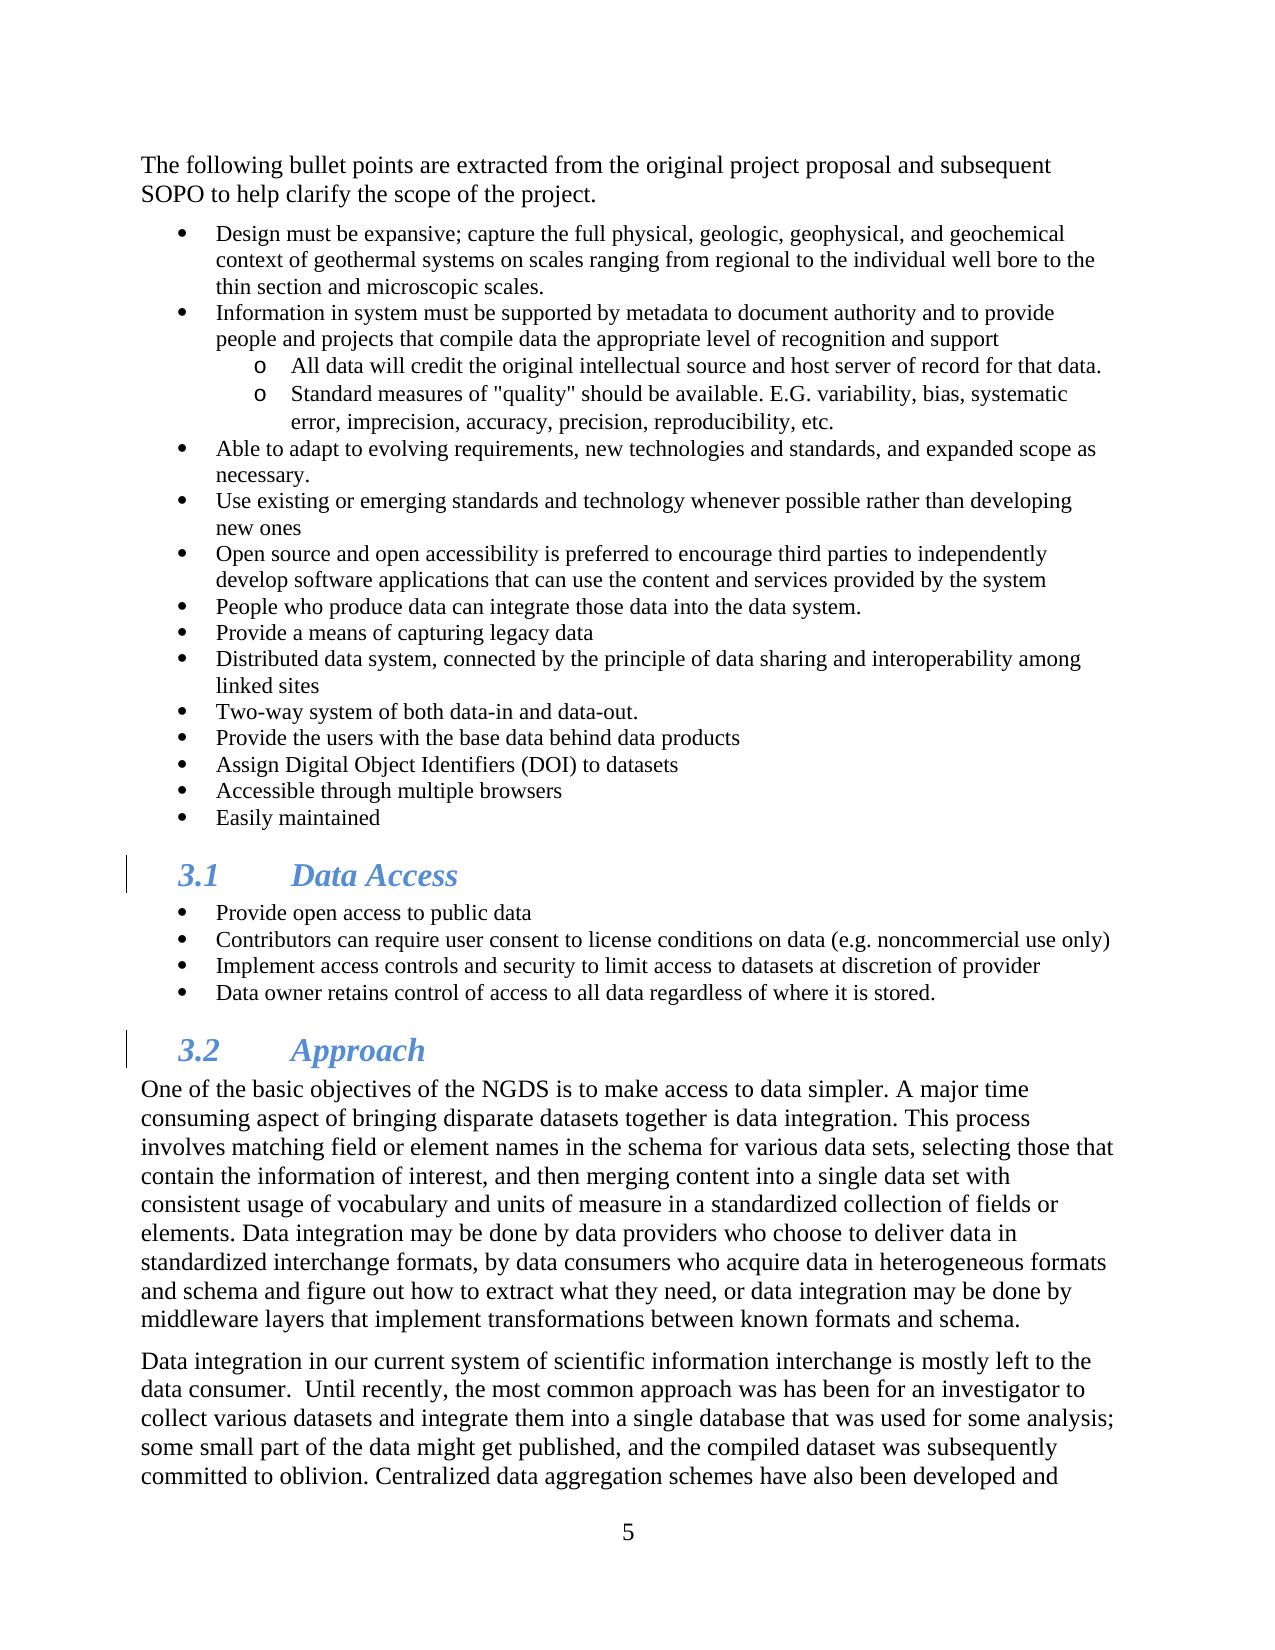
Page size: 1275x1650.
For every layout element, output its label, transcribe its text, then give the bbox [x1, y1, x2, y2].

text One of the basic objectives of the NGDS is to make access to data simpler. A major time consuming aspect of bringing disparate datasets together is data integration. This process involves matching field or element names in the schema for various data sets, selecting those that contain the information of interest, and then merging content into a single data set with consistent usage of vocabulary and units of measure in a standardized collection of fields or elements. Data integration may be done by data providers who choose to deliver data in standardized interchange formats, by data consumers who acquire data in heterogeneous formats and schema and figure out how to extract what they need, or data integration may be done by middleware layers that implement transformations between known formats and schema. [141, 1074, 1116, 1333]
list Provide a means of capturing legacy data [178, 619, 1116, 645]
list Contributors can require user consent to license conditions on data (e.g. noncommercial use only) [178, 926, 1116, 952]
list Open source and open accessibility is preferred to encourage third parties to independently develop software applications that can use the content and services provided by the system [178, 540, 1116, 593]
subtitle Data Access [178, 855, 1116, 893]
subtitle Approach [178, 1030, 1116, 1068]
list Easily maintained [178, 803, 1116, 830]
list Accessible through multiple browsers [178, 777, 1116, 803]
list Implement access controls and security to limit access to datasets at discretion of provider [178, 952, 1116, 978]
list Use existing or emerging standards and technology whenever possible rather than developing new ones [178, 487, 1116, 540]
list Two-way system of both data-in and data-out. [178, 698, 1116, 724]
list All data will credit the original intellectual source and host server of record for that data. [253, 352, 1116, 380]
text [141, 1346, 1116, 1489]
list Provide open access to public data [178, 899, 1116, 926]
list People who produce data can integrate those data into the data system. [178, 593, 1116, 619]
text The following bullet points are extracted from the original project proposal and subsequent SOPO to help clarify the scope of the project. [141, 150, 1116, 207]
list Information in system must be supported by metadata to document authority and to provide people and projects that compile data the appropriate level of recognition and support [178, 299, 1116, 352]
list Distributed data system, connected by the principle of data sharing and interoperability among linked sites [178, 645, 1116, 698]
list Able to adapt to evolving requirements, new technologies and standards, and expanded scope as necessary. [178, 434, 1116, 487]
list Provide the users with the base data behind data products [178, 724, 1116, 751]
list Design must be expansive; capture the full physical, geologic, geophysical, and geochemical context of geothermal systems on scales ranging from regional to the individual well bore to the thin section and microscopic scales. [178, 220, 1116, 299]
list Data owner retains control of access to all data regardless of where it is stored. [178, 978, 1116, 1005]
list Assign Digital Object Identifiers (DOI) to datasets [178, 751, 1116, 777]
list Standard measures of "quality" should be available. E.G. variability, bias, systematic error, imprecision, accuracy, precision, reproducibility, etc. [253, 380, 1116, 434]
